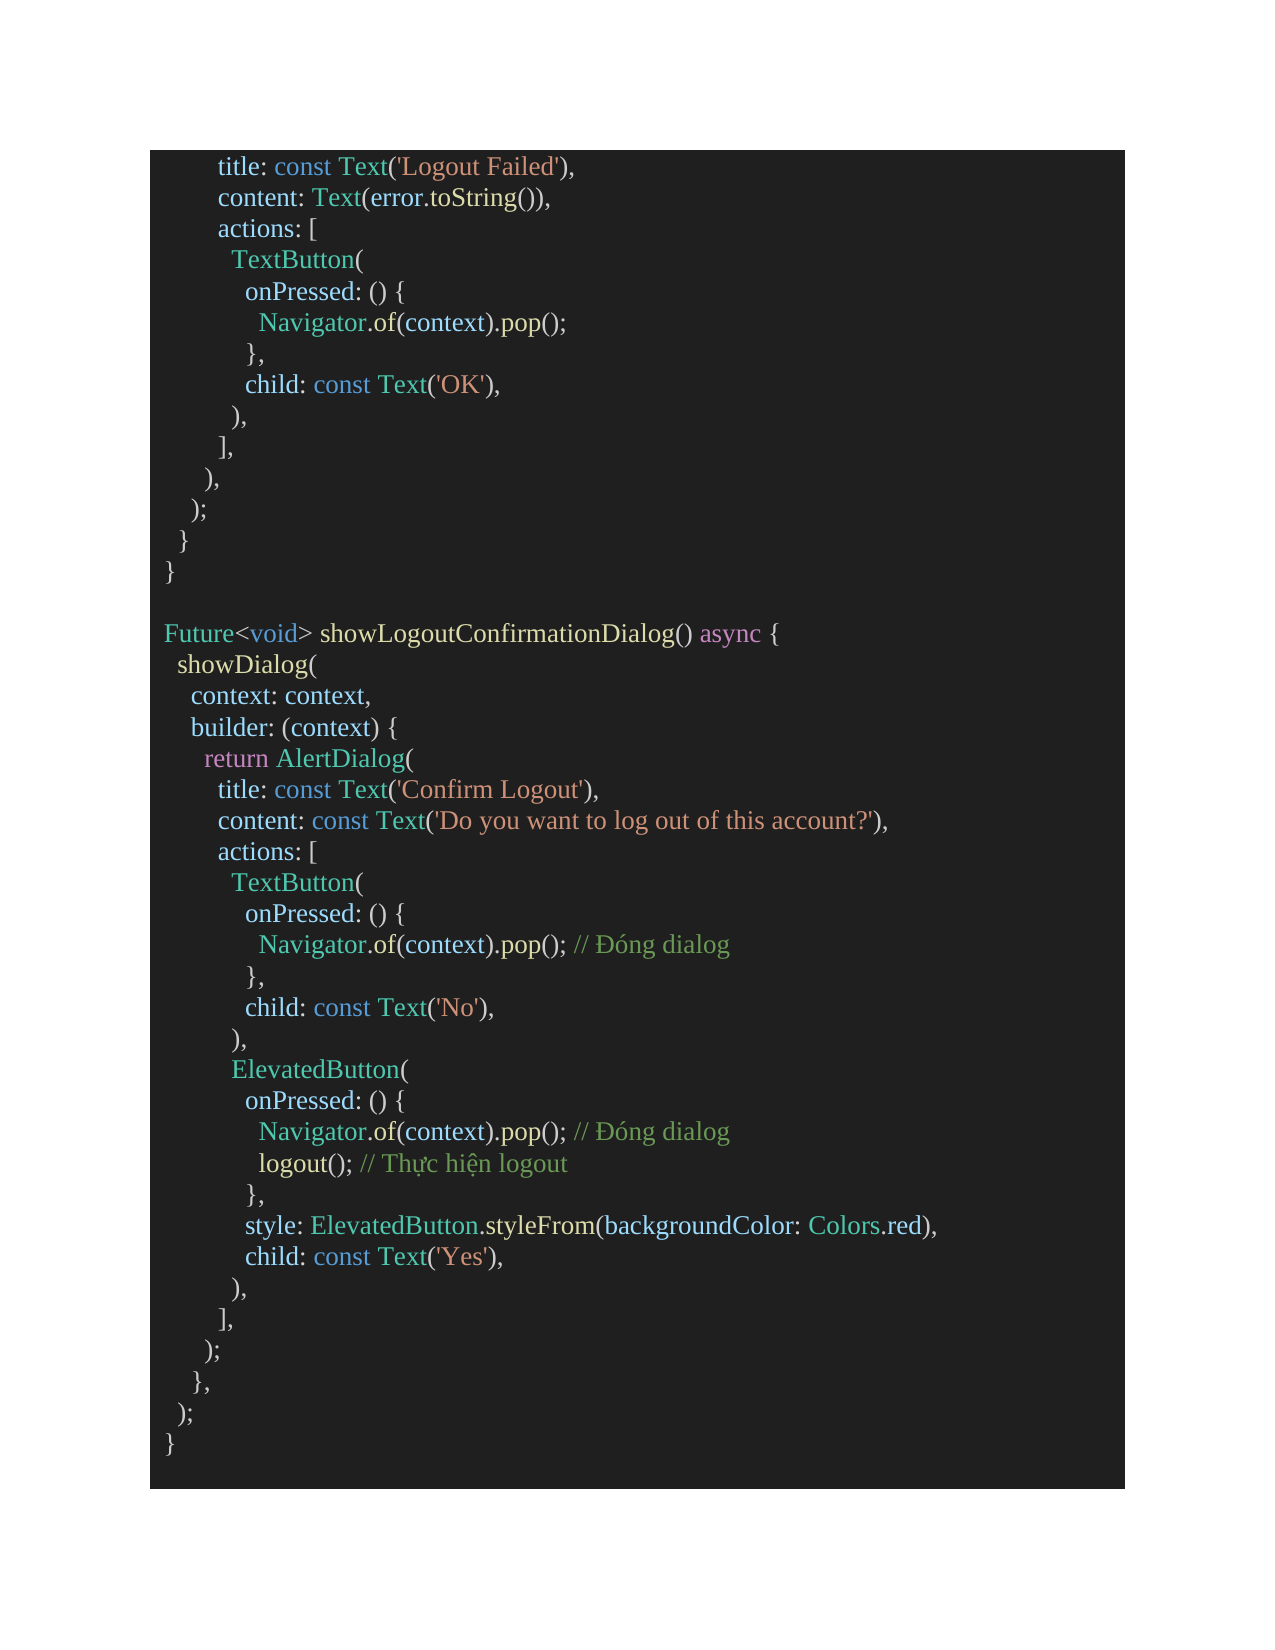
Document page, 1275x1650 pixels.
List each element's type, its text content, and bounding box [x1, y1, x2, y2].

text style: ElevatedButton.styleFrom(backgroundColor: Colors.red), [150, 1209, 1125, 1240]
text } [150, 555, 1125, 586]
text ); [150, 1396, 1125, 1427]
text ), [150, 461, 1125, 493]
text ); [150, 493, 1125, 524]
text actions: [ [150, 835, 1125, 866]
text content: Text(error.toString()), [150, 181, 1125, 212]
text onPressed: () { [150, 274, 1125, 306]
text content: const Text('Do you want to log out of this account?'), [150, 804, 1125, 835]
text }, [150, 1365, 1125, 1396]
text ), [150, 1271, 1125, 1302]
text Future<void> showLogoutConfirmationDialog() async { [150, 617, 1125, 648]
text } [150, 524, 1125, 555]
text }, [150, 1178, 1125, 1209]
text title: const Text('Confirm Logout'), [150, 773, 1125, 804]
text ], [150, 1302, 1125, 1333]
text return AlertDialog( [150, 742, 1125, 773]
text context: context, [150, 679, 1125, 711]
text title: const Text('Logout Failed'), [150, 150, 1125, 181]
text ), [150, 1022, 1125, 1053]
text builder: (context) { [150, 711, 1125, 742]
text Navigator.of(context).pop(); [150, 306, 1125, 337]
text }, [150, 337, 1125, 368]
text ], [150, 430, 1125, 461]
text onPressed: () { [150, 1084, 1125, 1116]
text TextButton( [150, 866, 1125, 897]
text child: const Text('OK'), [150, 368, 1125, 399]
text Navigator.of(context).pop(); // Đóng dialog [150, 929, 1125, 960]
text ), [150, 399, 1125, 430]
text showDialog( [150, 648, 1125, 679]
text child: const Text('No'), [150, 991, 1125, 1022]
text ElevatedButton( [150, 1053, 1125, 1084]
text actions: [ [150, 212, 1125, 243]
text onPressed: () { [150, 897, 1125, 929]
text }, [150, 960, 1125, 991]
text Navigator.of(context).pop(); // Đóng dialog [150, 1116, 1125, 1147]
text ); [150, 1333, 1125, 1365]
text logout(); // Thực hiện logout [150, 1147, 1125, 1178]
text child: const Text('Yes'), [150, 1240, 1125, 1271]
text TextButton( [150, 243, 1125, 274]
text } [150, 1427, 1125, 1458]
